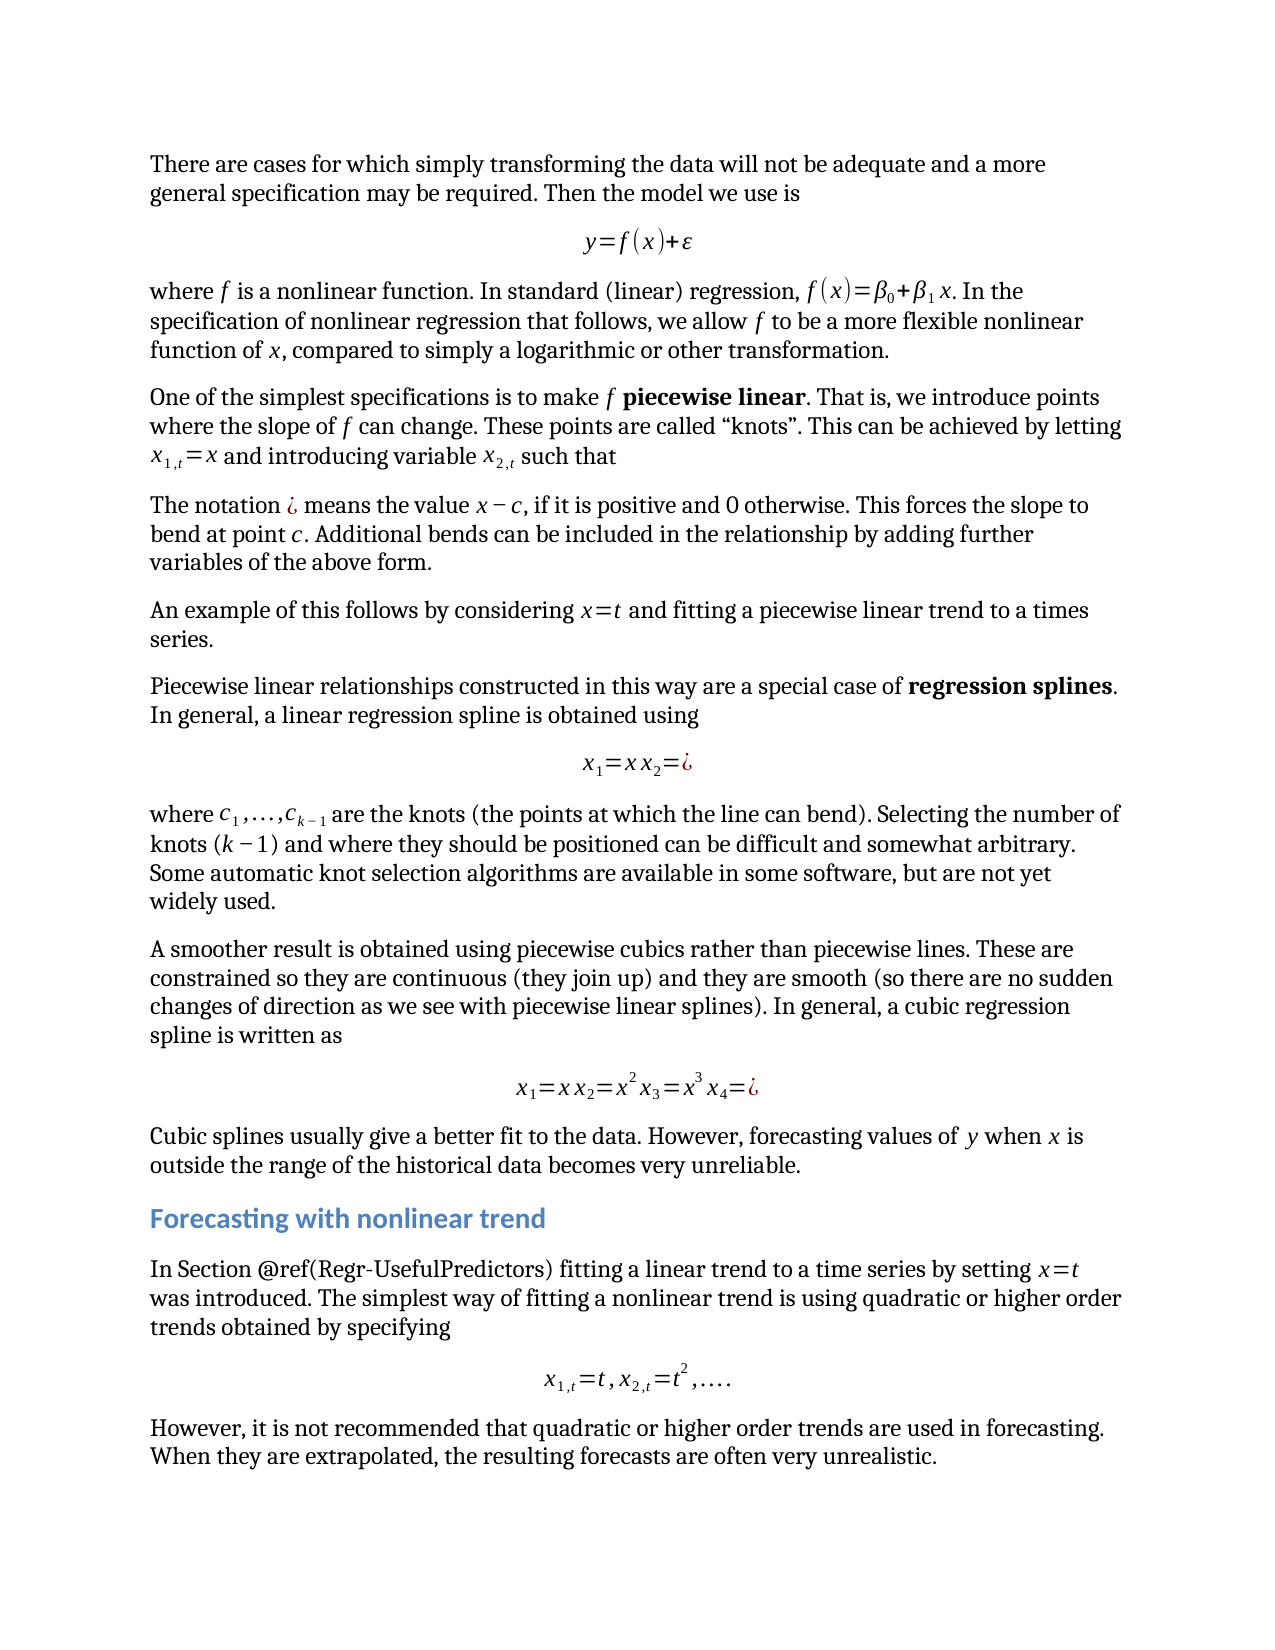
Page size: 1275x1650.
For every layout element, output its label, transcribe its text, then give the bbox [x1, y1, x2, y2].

text where are the knots (the points at which the line can bend). Selecting the number of knots () and where they should be positioned can be difficult and somewhat arbitrary. Some automatic knot selection algorithms are available in some software, but are not yet widely used. [150, 798, 1125, 916]
text Piecewise linear relationships constructed in this way are a special case of regression splines. In general, a linear regression spline is obtained using [150, 672, 1125, 729]
subtitle Forecasting with nonlinear trend [150, 1201, 1125, 1236]
text where is a nonlinear function. In standard (linear) regression, . In the specification of nonlinear regression that follows, we allow to be a more flexible nonlinear function of , compared to simply a logarithmic or other transformation. [150, 275, 1125, 364]
text However, it is not recommended that quadratic or higher order trends are used in forecasting. When they are extrapolated, the resulting forecasts are often very unrealistic. [150, 1413, 1125, 1471]
text A smoother result is obtained using piecewise cubics rather than piecewise lines. These are constrained so they are continuous (they join up) and they are smooth (so there are no sudden changes of direction as we see with piecewise linear splines). In general, a cubic regression spline is written as [150, 935, 1125, 1050]
text Cubic splines usually give a better fit to the data. However, forecasting values of when is outside the range of the historical data becomes very unreliable. [150, 1122, 1125, 1180]
text In Section @ref(Regr-UsefulPredictors) fitting a linear trend to a time series by setting was introduced. The simplest way of fitting a nonlinear trend is using quadratic or higher order trends obtained by specifying [150, 1255, 1125, 1341]
text An example of this follows by considering and fitting a piecewise linear trend to a times series. [150, 596, 1125, 653]
text The notation means the value , if it is positive and 0 otherwise. This forces the slope to bend at point . Additional bends can be included in the relationship by adding further variables of the above form. [150, 491, 1125, 577]
text There are cases for which simply transforming the data will not be adequate and a more general specification may be required. Then the model we use is [150, 150, 1125, 207]
text One of the simplest specifications is to make piecewise linear. That is, we introduce points where the slope of can change. These points are called “knots”. This can be achieved by letting and introducing variable such that [150, 383, 1125, 472]
